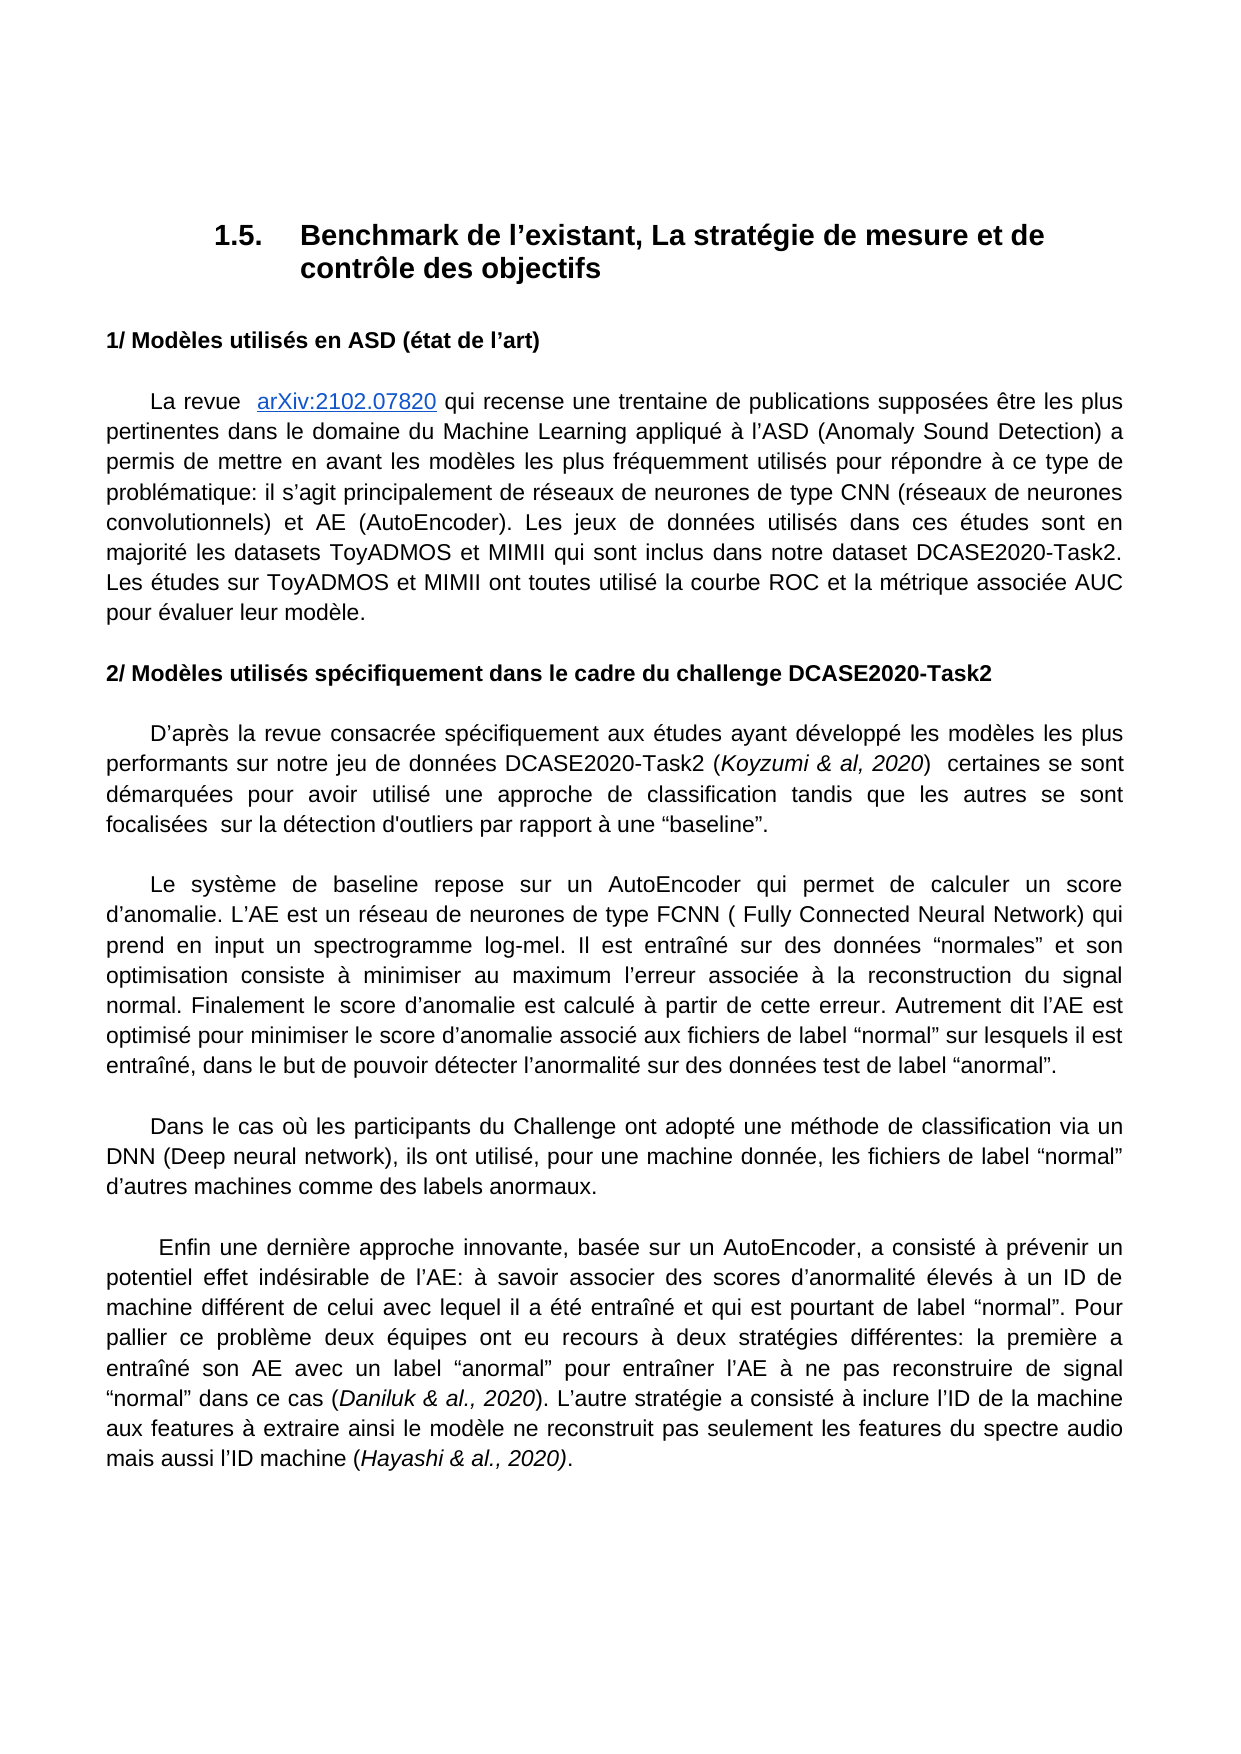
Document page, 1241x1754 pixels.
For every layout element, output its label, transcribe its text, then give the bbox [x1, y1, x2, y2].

text Le système de baseline repose sur un AutoEncoder qui permet de calculer un score d’anomalie. L’AE est un réseau de neurones de type FCNN ( Fully Connected Neural Network) qui prend en input un spectrogramme log-mel. Il est entraîné sur des données “normales” et son optimisation consiste à minimiser au maximum l’erreur associée à la reconstruction du signal normal. Finalement le score d’anomalie est calculé à partir de cette erreur. Autrement dit l’AE est optimisé pour minimiser le score d’anomalie associé aux fichiers de label “normal” sur lesquels il est entraîné, dans le but de pouvoir détecter l’anormalité sur des données test de label “anormal”. [106, 871, 1124, 1079]
text Enfin une dernière approche innovante, basée sur un AutoEncoder, a consisté à prévenir un potentiel effet indésirable de l’AE: à savoir associer des scores d’anormalité élevés à un ID de machine différent de celui avec lequel il a été entraîné et qui est pourtant de label “normal”. Pour pallier ce problème deux équipes ont eu recours à deux stratégies différentes: la première a entraîné son AE avec un label “anormal” pour entraîner l’AE à ne pas reconstruire de signal “normal” dans ce cas (Daniluk & al., 2020). L’autre stratégie a consisté à inclure l’ID de la machine aux features à extraire ainsi le modèle ne reconstruit pas seulement les features du spectre audio mais aussi l’ID machine (Hayashi & al., 2020). [106, 1234, 1124, 1472]
text La revue arXiv:2102.07820 qui recense une trentaine de publications supposées être les plus pertinentes dans le domaine du Machine Learning appliqué à l’ASD (Anomaly Sound Detection) a permis de mettre en avant les modèles les plus fréquemment utilisés pour répondre à ce type de problématique: il s’agit principalement de réseaux de neurones de type CNN (réseaux de neurones convolutionnels) et AE (AutoEncoder). Les jeux de données utilisés dans ces études sont en majorité les datasets ToyADMOS et MIMII qui sont inclus dans notre dataset DCASE2020-Task2. Les études sur ToyADMOS et MIMII ont toutes utilisé la courbe ROC et la métrique associée AUC pour évaluer leur modèle. [106, 388, 1124, 626]
text Dans le cas où les participants du Challenge ont adopté une méthode de classification via un DNN (Deep neural network), ils ont utilisé, pour une machine donnée, les fichiers de label “normal” d’autres machines comme des labels anormaux. [106, 1113, 1124, 1200]
text 2/ Modèles utilisés spécifiquement dans le cadre du challenge DCASE2020-Task2 [106, 660, 1124, 686]
subtitle Benchmark de l’existant, La stratégie de mesure et de contrôle des objectifs [262, 218, 1124, 285]
text 1/ Modèles utilisés en ASD (état de l’art) [106, 327, 1124, 354]
text D’après la revue consacrée spécifiquement aux études ayant développé les modèles les plus performants sur notre jeu de données DCASE2020-Task2 (Koyzumi & al, 2020) certaines se sont démarquées pour avoir utilisé une approche de classification tandis que les autres se sont focalisées sur la détection d'outliers par rapport à une “baseline”. [106, 720, 1124, 837]
